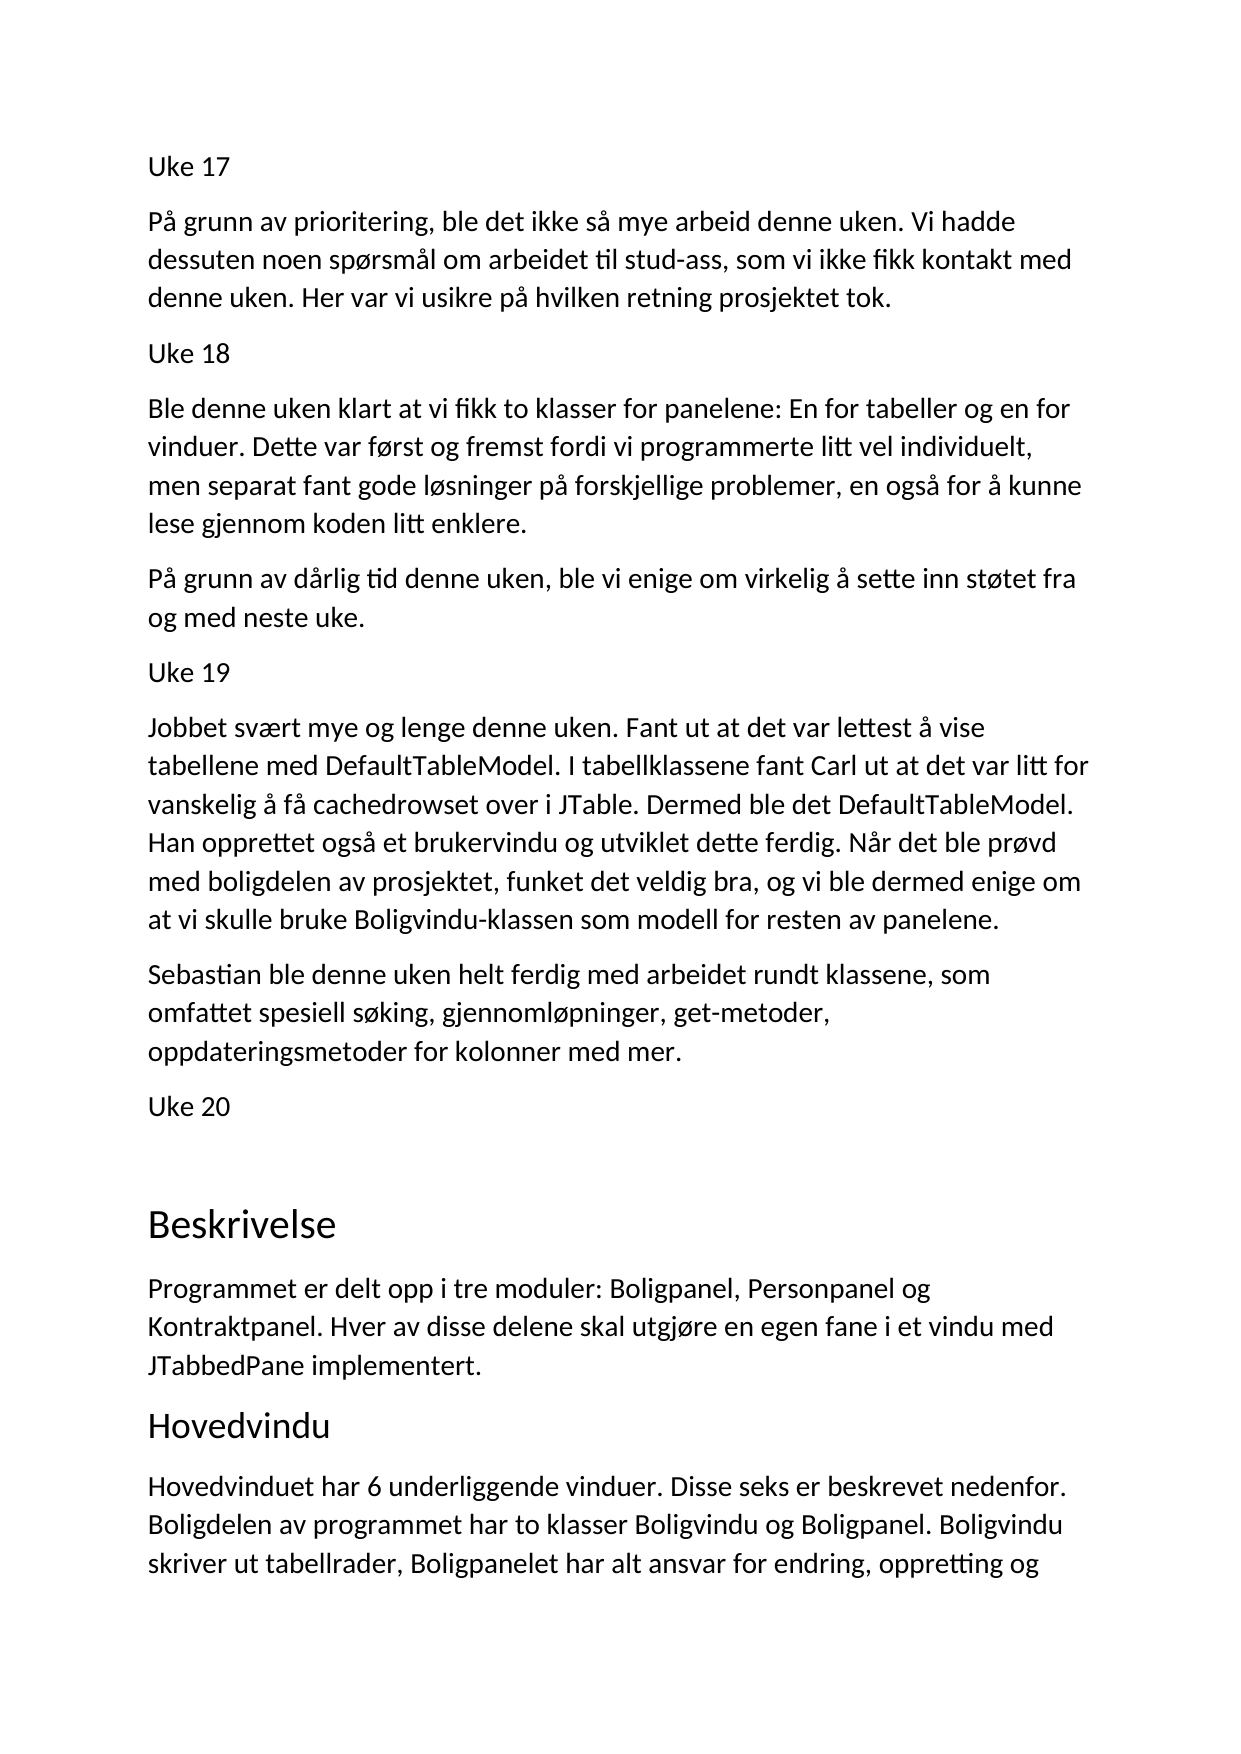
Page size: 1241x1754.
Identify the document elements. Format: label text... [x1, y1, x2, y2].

text Uke 19 [148, 654, 1093, 689]
text På grunn av prioritering, ble det ikke så mye arbeid denne uken. Vi hadde dessuten noen spørsmål om arbeidet til stud-ass, som vi ikke fikk kontakt med denne uken. Her var vi usikre på hvilken retning prosjektet tok. [148, 203, 1093, 315]
text Uke 18 [148, 335, 1093, 370]
text På grunn av dårlig tid denne uken, ble vi enige om virkelig å sette inn støtet fra og med neste uke. [148, 560, 1093, 634]
text Beskrivelse [148, 1198, 1093, 1249]
text Jobbet svært mye og lenge denne uken. Fant ut at det var lettest å vise tabellene med DefaultTableModel. I tabellklassene fant Carl ut at det var litt for vanskelig å få cachedrowset over i JTable. Dermed ble det DefaultTableModel. Han opprettet også et brukervindu og utviklet dette ferdig. Når det ble prøvd med boligdelen av prosjektet, funket det veldig bra, og vi ble dermed enige om at vi skulle bruke Boligvindu-klassen som modell for resten av panelene. [148, 709, 1093, 937]
text Ble denne uken klart at vi fikk to klasser for panelene: En for tabeller og en for vinduer. Dette var først og fremst fordi vi programmerte litt vel individuelt, men separat fant gode løsninger på forskjellige problemer, en også for å kunne lese gjennom koden litt enklere. [148, 390, 1093, 541]
text Uke 20 [148, 1088, 1093, 1124]
text Sebastian ble denne uken helt ferdig med arbeidet rundt klassene, som omfattet spesiell søking, gjennomløpninger, get-metoder, oppdateringsmetoder for kolonner med mer. [148, 956, 1093, 1069]
text Programmet er delt opp i tre moduler: Boligpanel, Personpanel og Kontraktpanel. Hver av disse delene skal utgjøre en egen fane i et vindu med JTabbedPane implementert. [148, 1270, 1093, 1382]
text Uke 17 [148, 148, 1093, 183]
text Hovedvindu [148, 1402, 1093, 1448]
